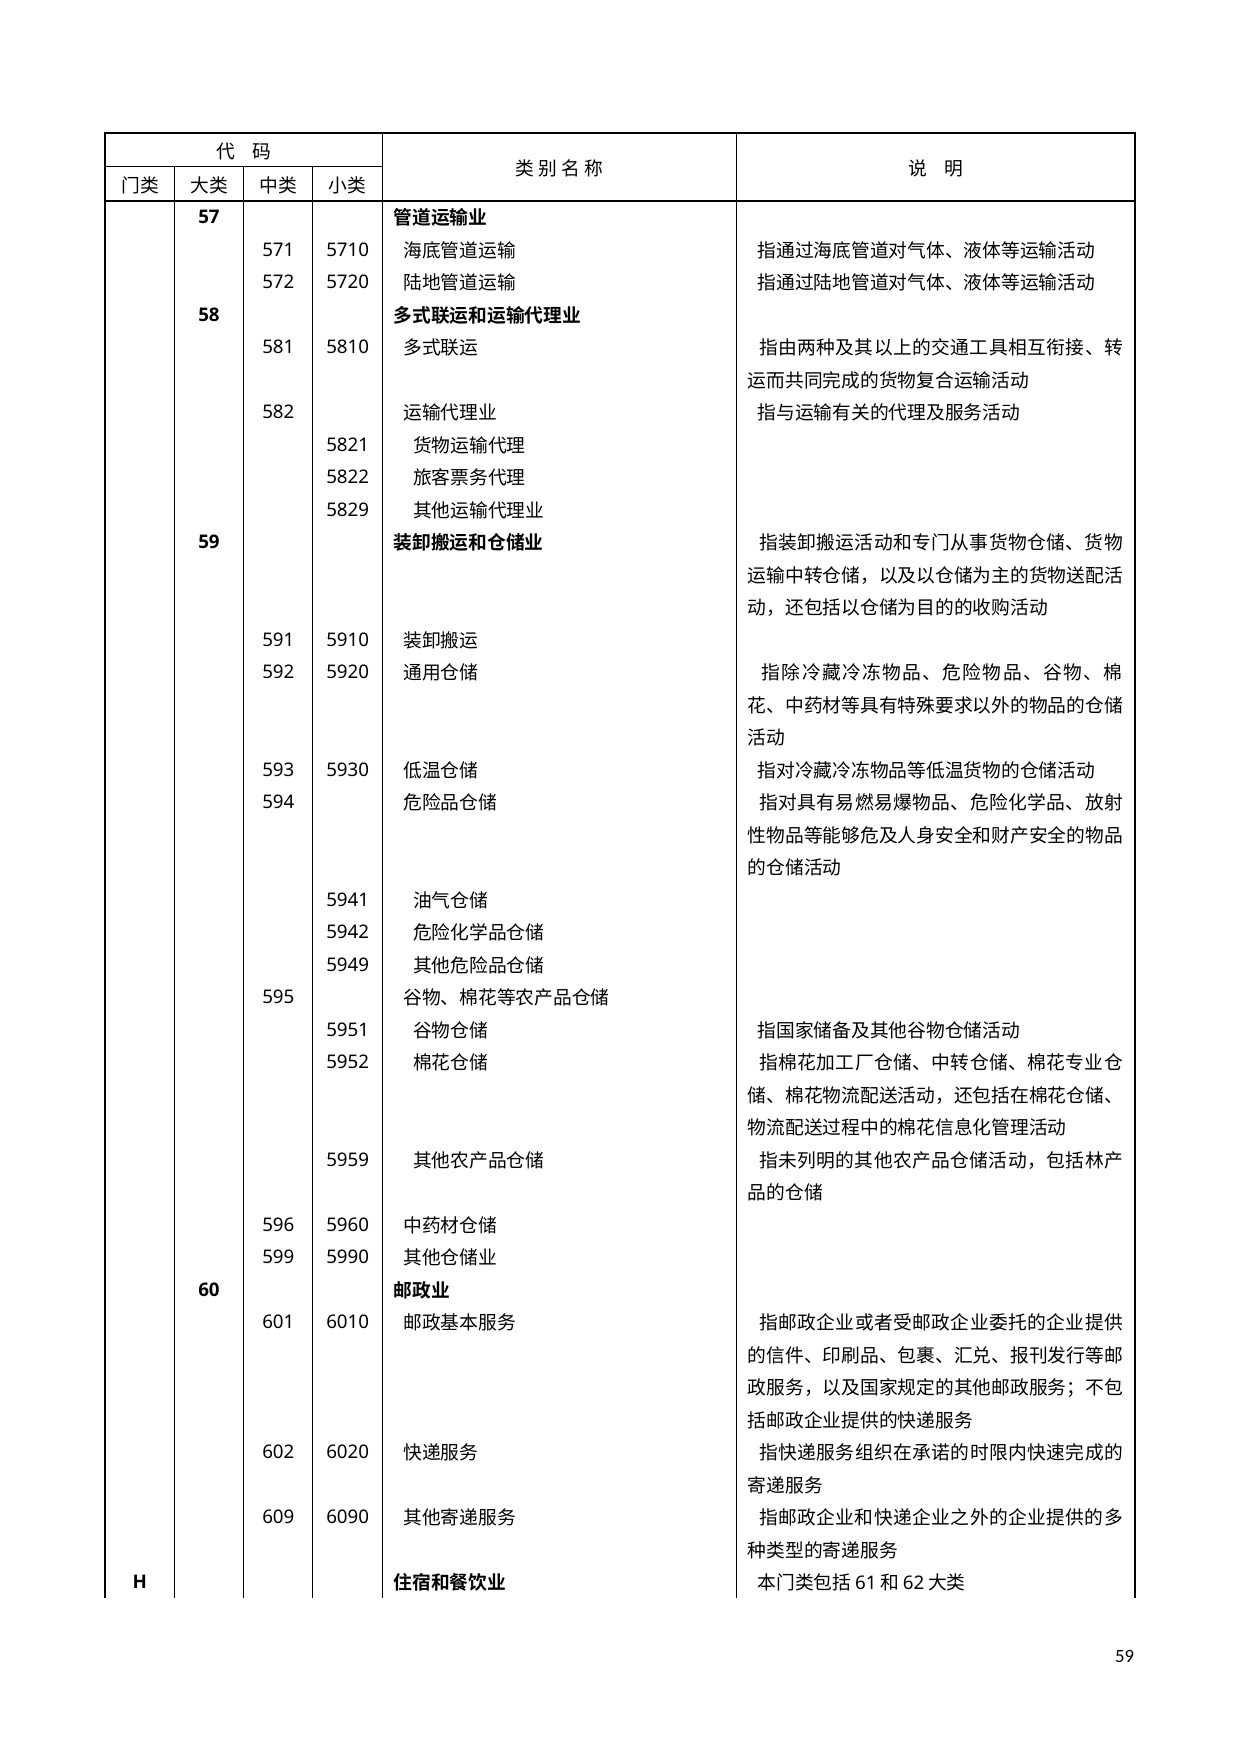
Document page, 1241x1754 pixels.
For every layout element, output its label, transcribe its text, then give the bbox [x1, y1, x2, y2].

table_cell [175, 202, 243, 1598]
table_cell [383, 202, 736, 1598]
table_cell 中类 [244, 167, 312, 200]
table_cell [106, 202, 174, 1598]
table_header 类 别 名 称 [383, 134, 736, 200]
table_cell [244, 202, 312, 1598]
table_header 说 明 [737, 134, 1134, 200]
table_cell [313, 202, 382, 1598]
table_cell 小类 [313, 167, 382, 200]
table_header 代 码 [106, 134, 382, 166]
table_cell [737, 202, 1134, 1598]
table_cell 大类 [175, 167, 243, 200]
table_cell 门类 [106, 167, 174, 200]
